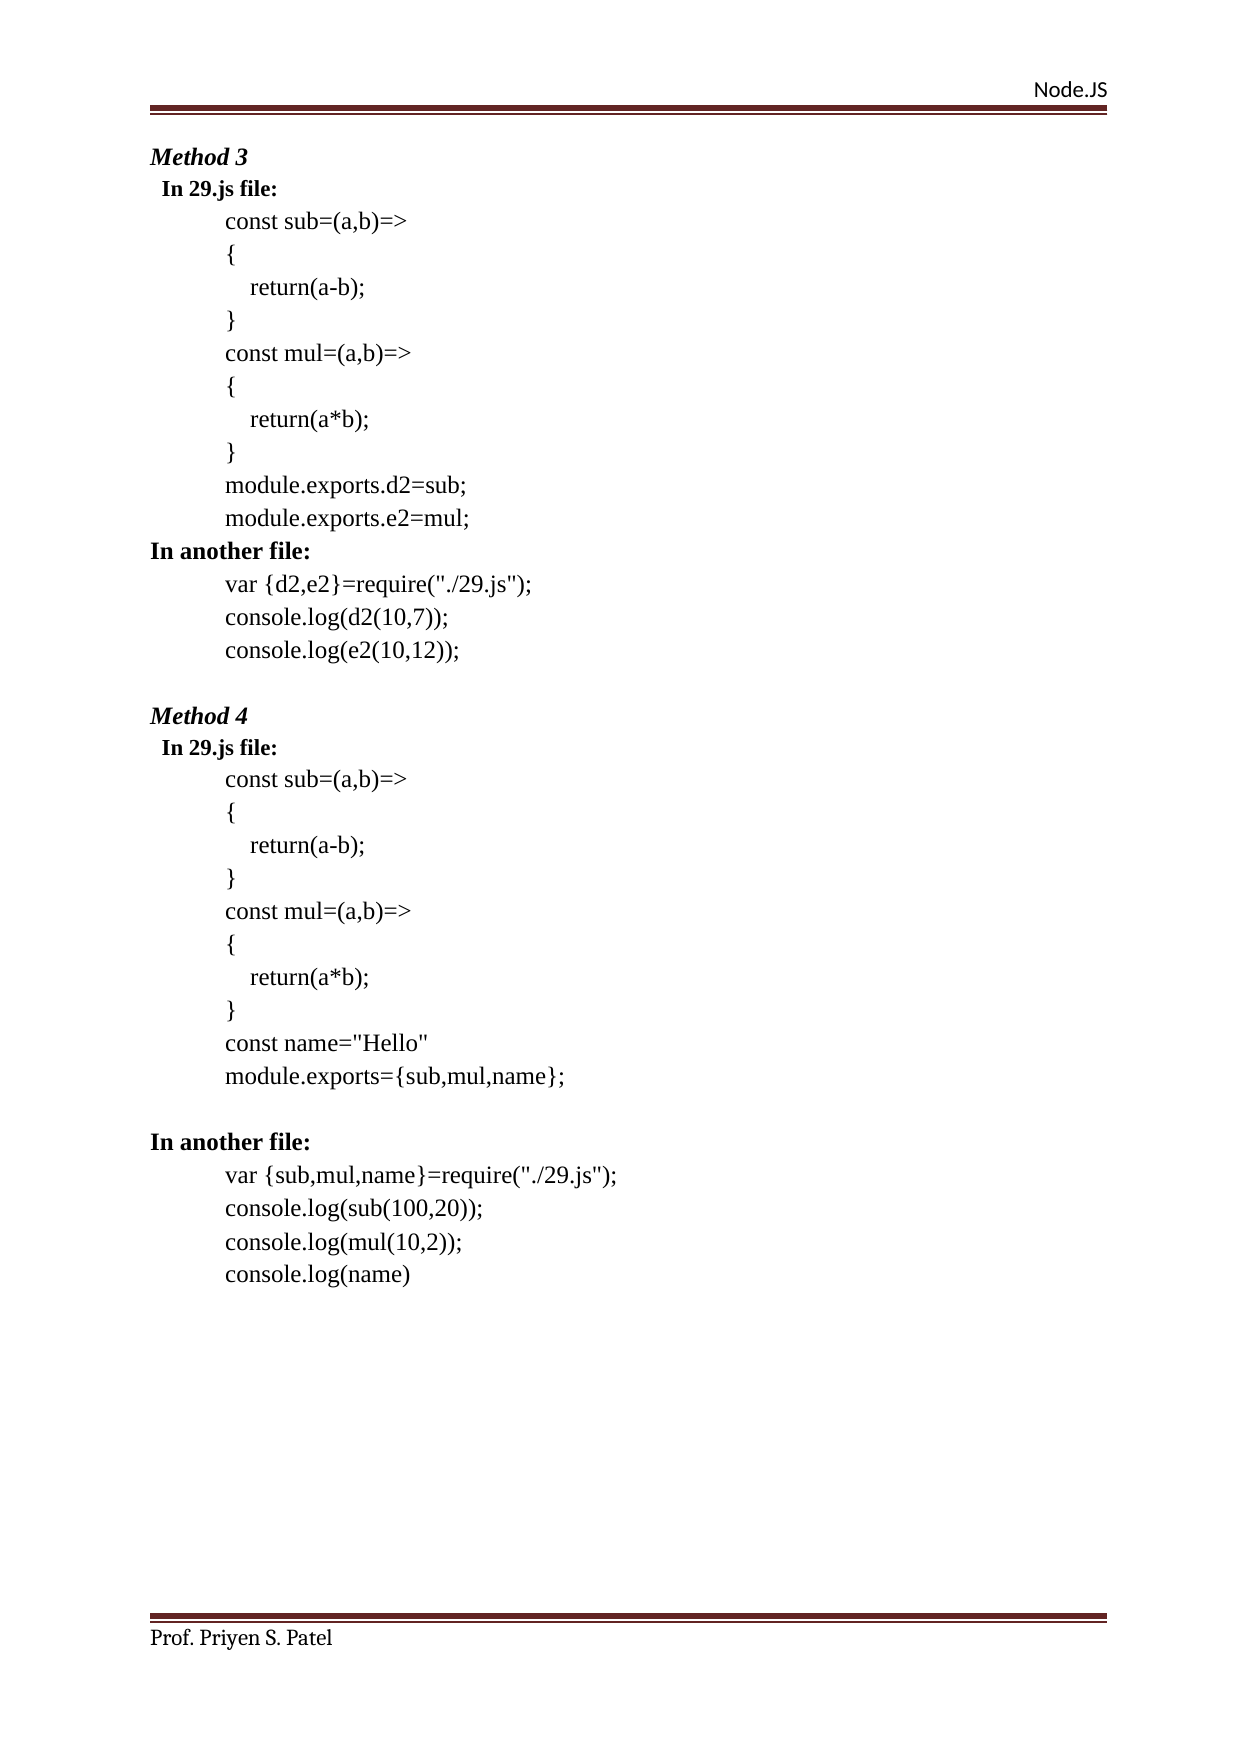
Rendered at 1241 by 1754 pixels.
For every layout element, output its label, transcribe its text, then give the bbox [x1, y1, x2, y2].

text module.exports.e2=mul; [225, 503, 1107, 532]
text { [225, 929, 1107, 958]
text Method 3 [150, 142, 1107, 171]
text var {sub,mul,name}=require("./29.js"); [225, 1161, 1107, 1189]
text } [225, 863, 1107, 892]
text module.exports.d2=sub; [225, 470, 1107, 499]
text const sub=(a,b)=> [225, 764, 1107, 793]
text return(a*b); [225, 962, 1107, 991]
text return(a-b); [225, 272, 1107, 301]
text const sub=(a,b)=> [225, 206, 1107, 234]
text } [225, 305, 1107, 333]
text const name="Hello" [225, 1028, 1107, 1057]
text const mul=(a,b)=> [225, 896, 1107, 925]
text console.log(mul(10,2)); [225, 1227, 1107, 1255]
text } [225, 995, 1107, 1024]
text { [225, 797, 1107, 826]
text In 29.js file: [150, 176, 1107, 202]
text Method 4 [150, 701, 1107, 730]
text { [225, 371, 1107, 399]
text In another file: [150, 536, 1107, 565]
text { [225, 239, 1107, 267]
text console.log(sub(100,20)); [225, 1193, 1107, 1222]
text In 29.js file: [150, 734, 1107, 760]
text const mul=(a,b)=> [225, 338, 1107, 367]
text In another file: [150, 1127, 1107, 1156]
text console.log(e2(10,12)); [225, 635, 1107, 664]
text var {d2,e2}=require("./29.js"); [225, 569, 1107, 598]
text console.log(name) [225, 1259, 1107, 1288]
text module.exports={sub,mul,name}; [225, 1061, 1107, 1090]
text return(a-b); [225, 830, 1107, 859]
text return(a*b); [225, 404, 1107, 433]
text console.log(d2(10,7)); [225, 602, 1107, 631]
text } [225, 437, 1107, 466]
